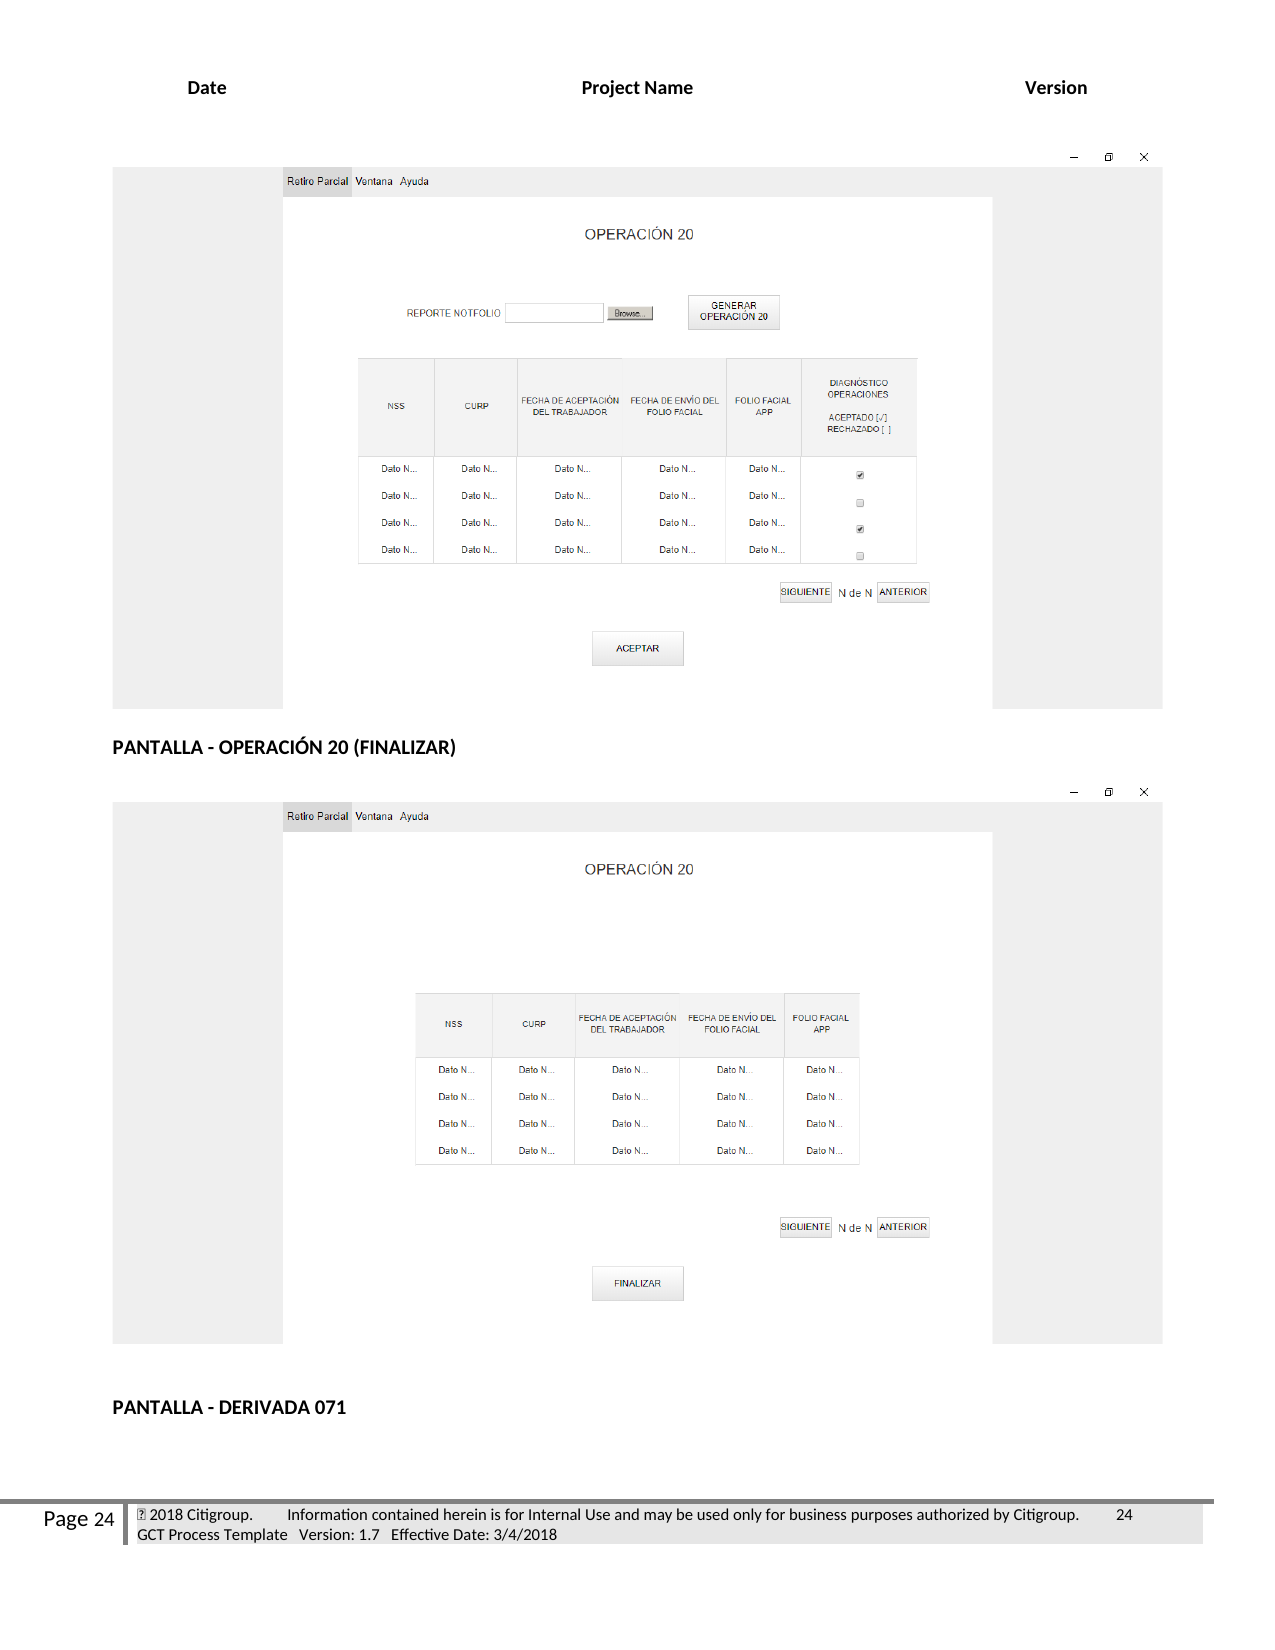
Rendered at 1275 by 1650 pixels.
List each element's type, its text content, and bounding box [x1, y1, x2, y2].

picture [112, 150, 1163, 709]
text PANTALLA - DERIVADA 071 [112, 1394, 1162, 1419]
text PANTALLA - OPERACIÓN 20 (FINALIZAR) [112, 734, 1162, 759]
picture [112, 784, 1163, 1344]
